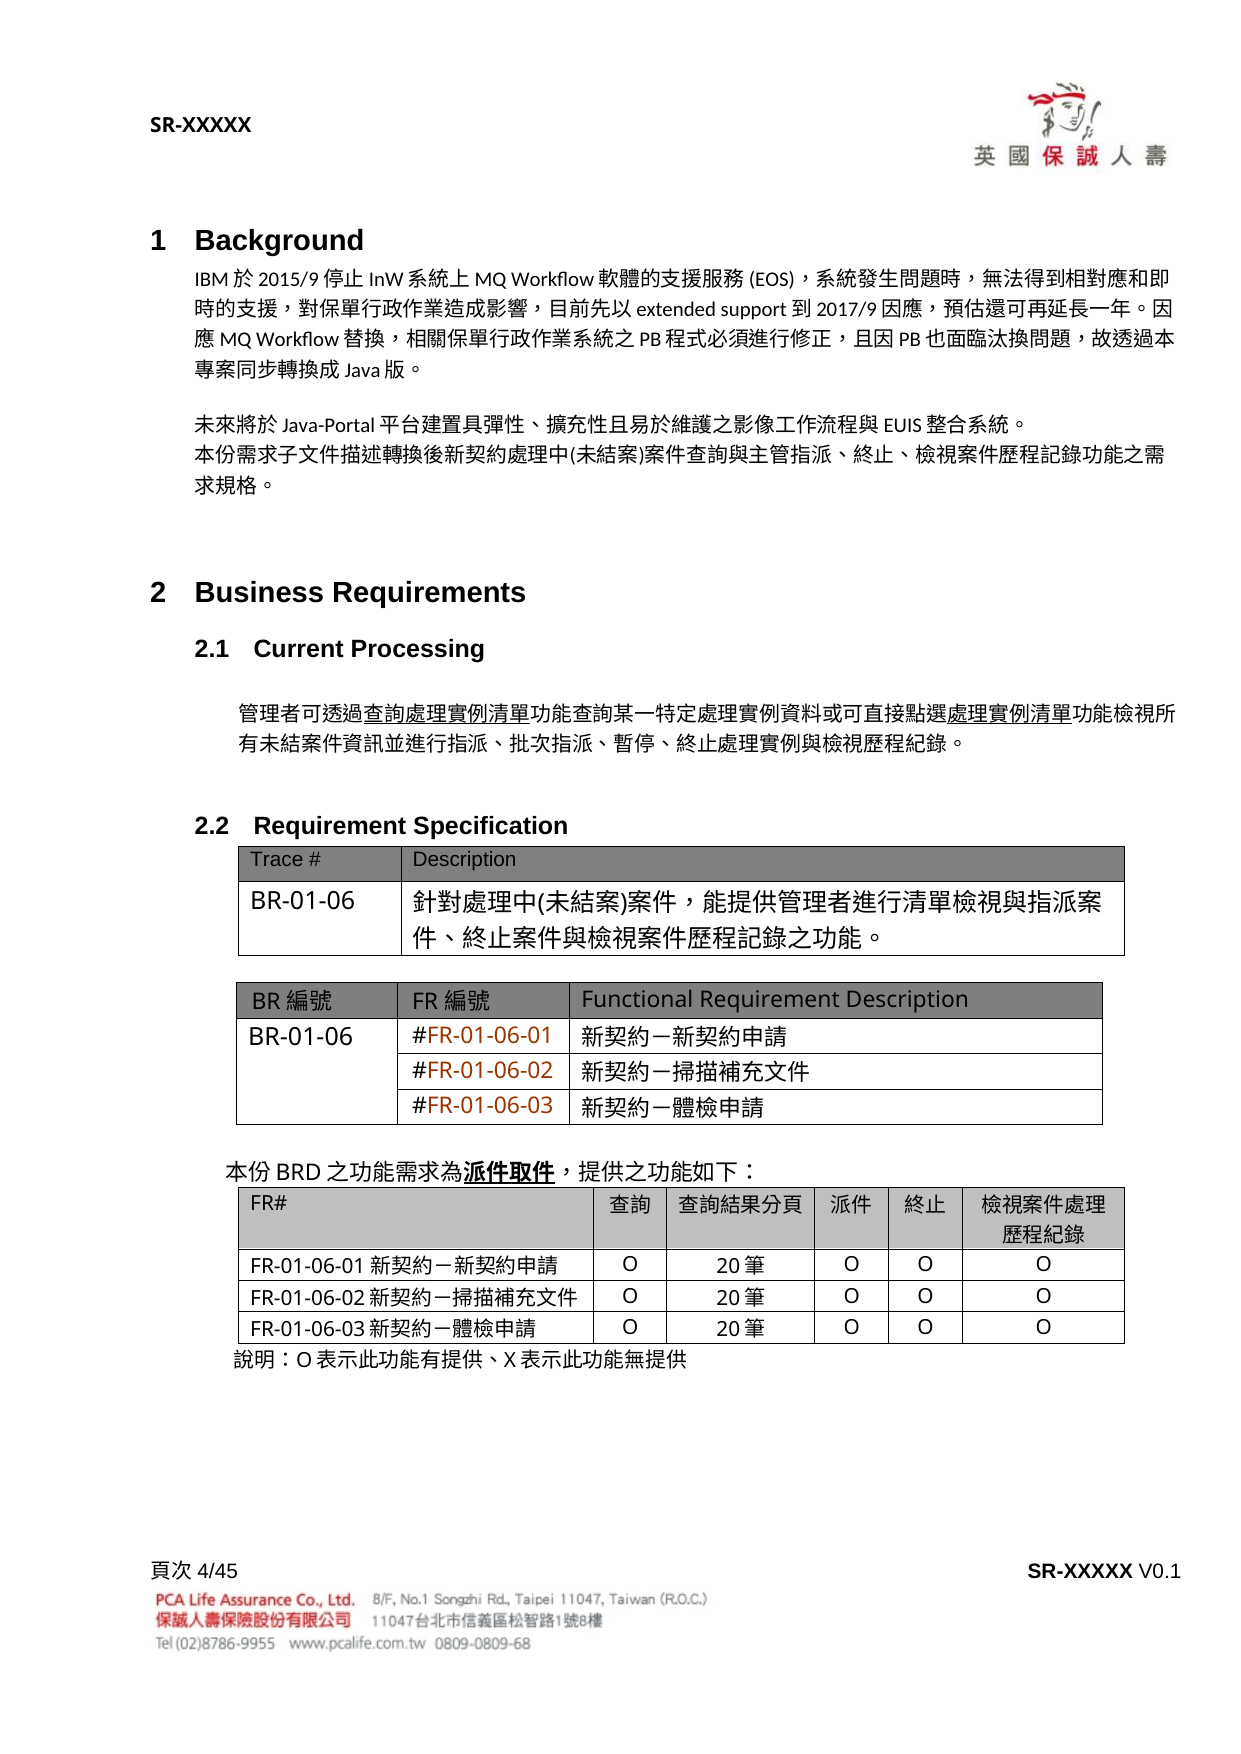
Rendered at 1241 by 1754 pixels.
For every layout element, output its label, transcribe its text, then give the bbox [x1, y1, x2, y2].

table_cell O [815, 1250, 888, 1280]
table_cell 20筆 [667, 1312, 814, 1342]
table_cell #FR-01-06-02 [398, 1054, 569, 1088]
table_cell O [815, 1281, 888, 1311]
table_cell O [963, 1281, 1124, 1311]
table_cell O [889, 1312, 962, 1342]
table_cell O [889, 1281, 962, 1311]
table_cell O [594, 1250, 666, 1280]
table_header 查詢結果分頁 [667, 1188, 814, 1248]
table_cell O [594, 1281, 666, 1311]
table_cell 20筆 [667, 1250, 814, 1280]
table_cell 針對處理中(未結案)案件，能提供管理者進行清單檢視與指派案件、終止案件與檢視案件歷程記錄之功能。 [402, 882, 1124, 955]
table_cell FR-01-06-02新契約－掃描補充文件 [239, 1281, 593, 1311]
table_cell #FR-01-06-03 [398, 1090, 569, 1124]
table_cell 20筆 [667, 1281, 814, 1311]
table_cell O [889, 1250, 962, 1280]
table_cell #FR-01-06-01 [398, 1019, 569, 1053]
table_cell BR-01-06 [237, 1019, 397, 1124]
table_header Description [402, 847, 1124, 881]
table_cell BR-01-06 [239, 882, 401, 955]
table_cell O [963, 1250, 1124, 1280]
text IBM於2015/9停止InW系統上MQ Workflow軟體的支援服務 (EOS)，系統發生問題時，無法得到相對應和即時的支援，對保單行政作業造成影響，目前先以extended support到2017/9因應，預估還可再延長一年。因應MQ Workflow替換，相關保單行政作業系統之PB程式必須進行修正，且因PB也面臨汰換問題，故透過本專案同步轉換成Java版。 [194, 262, 1181, 383]
subtitle Background [150, 222, 1181, 256]
table_cell FR-01-06-01 新契約－新契約申請 [239, 1250, 593, 1280]
table_header FR# [239, 1188, 593, 1248]
table_header FR 編號 [398, 983, 569, 1018]
text 未來將於Java-Portal平台建置具彈性、擴充性且易於維護之影像工作流程與EUIS整合系統。 [194, 408, 1181, 439]
table_cell O [815, 1312, 888, 1342]
text 管理者可透過查詢處理實例清單功能查詢某一特定處理實例資料或可直接點選處理實例清單功能檢視所有未結案件資訊並進行指派、批次指派、暫停、終止處理實例與檢視歷程紀錄。 [238, 697, 1181, 757]
table_cell O [594, 1312, 666, 1342]
table_header Functional Requirement Description [570, 983, 1102, 1018]
picture [953, 75, 1182, 174]
table_header 派件 [815, 1188, 888, 1248]
table_cell O [963, 1312, 1124, 1342]
picture [150, 1587, 713, 1655]
text 說明：O表示此功能有提供、X表示此功能無提供 [233, 1343, 1181, 1374]
table_cell 新契約－新契約申請 [570, 1019, 1102, 1053]
table_header BR 編號 [237, 983, 397, 1018]
table_cell FR-01-06-03新契約－體檢申請 [239, 1312, 593, 1342]
table_cell 新契約－體檢申請 [570, 1090, 1102, 1124]
subtitle Requirement Specification [194, 811, 1181, 839]
table_header 檢視案件處理歷程紀錄 [963, 1188, 1124, 1248]
subtitle Current Processing [194, 633, 1181, 662]
table_header Trace # [239, 847, 401, 881]
table_header 查詢 [594, 1188, 666, 1248]
text 本份BRD之功能需求為派件取件，提供之功能如下： [150, 1154, 1181, 1187]
table_header 終止 [889, 1188, 962, 1248]
subtitle Business Requirements [150, 575, 1181, 608]
text 本份需求子文件描述轉換後新契約處理中(未結案)案件查詢與主管指派、終止、檢視案件歷程記錄功能之需求規格。 [194, 439, 1181, 499]
table_cell 新契約－掃描補充文件 [570, 1054, 1102, 1088]
